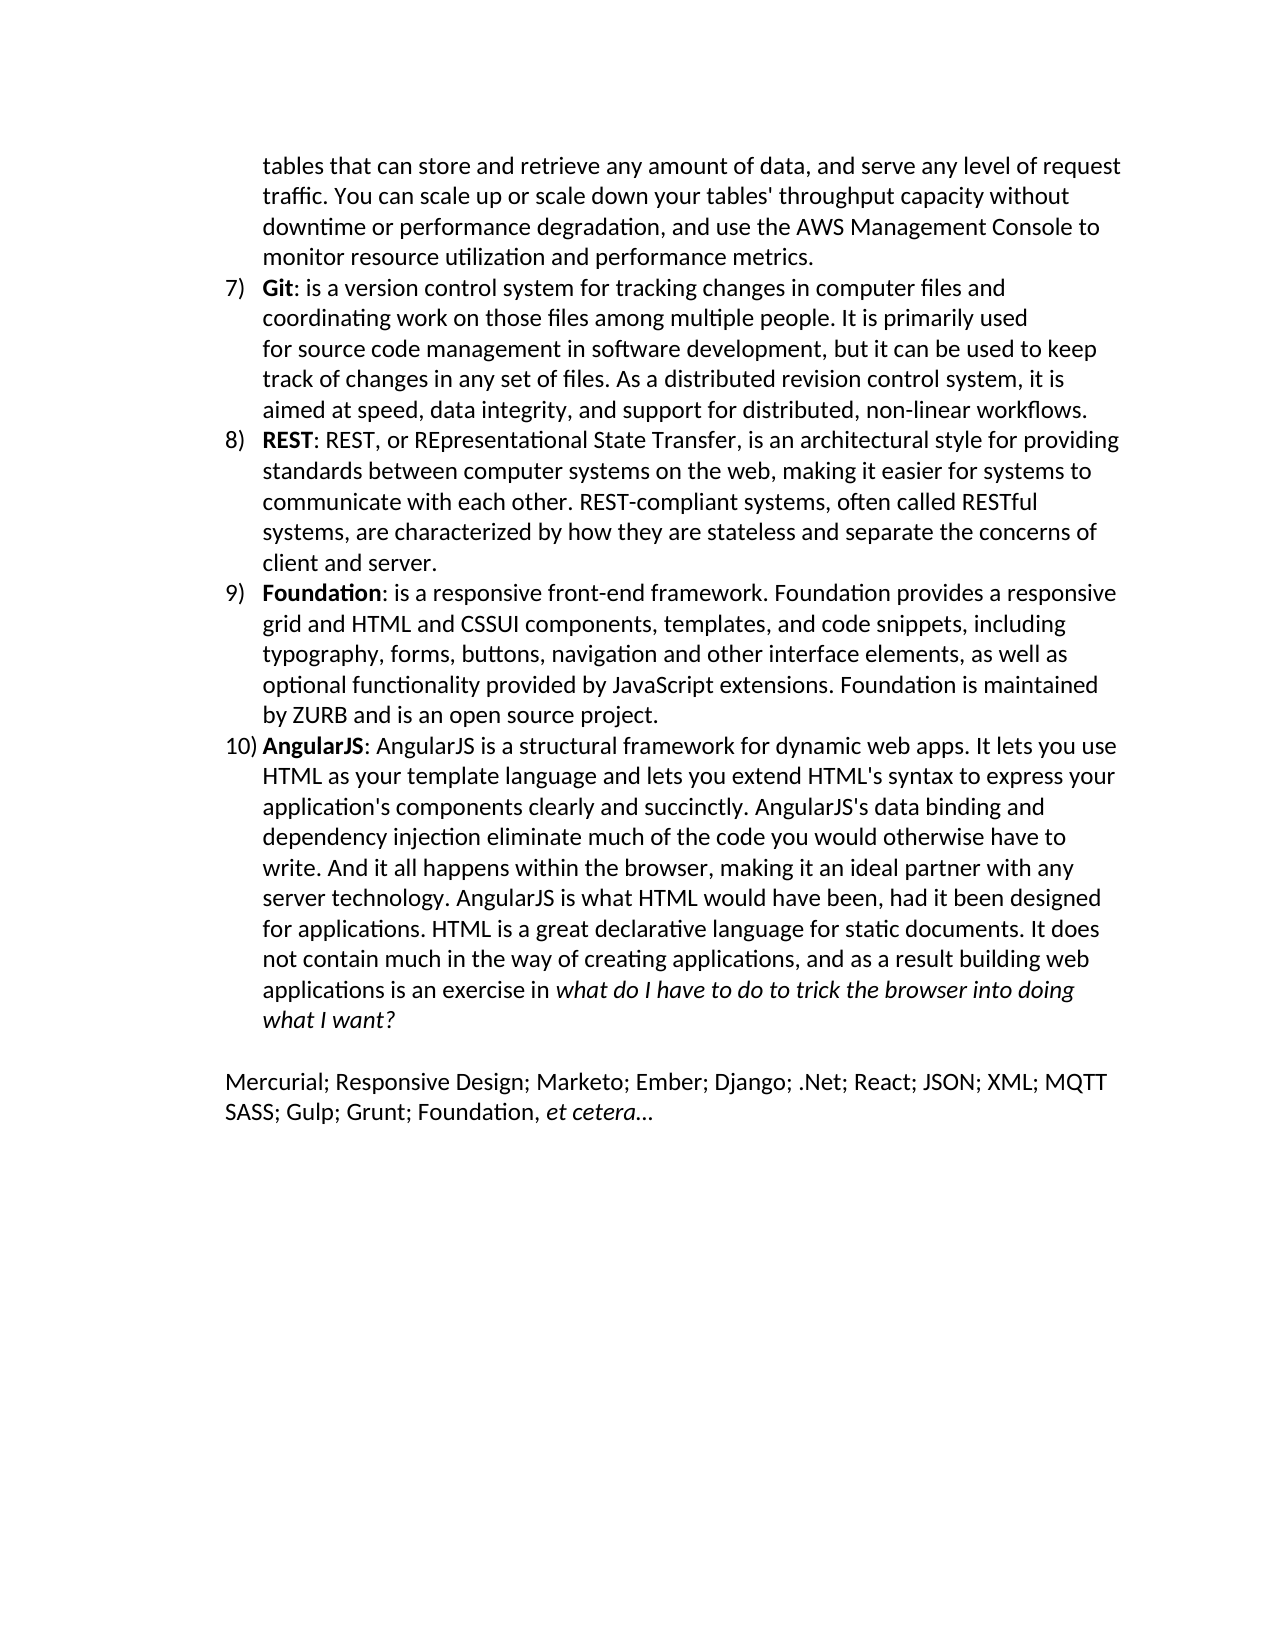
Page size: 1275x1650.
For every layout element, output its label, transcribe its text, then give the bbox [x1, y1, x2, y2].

text SASS; Gulp; Grunt; Foundation, et cetera… [150, 1096, 1125, 1127]
list AngularJS: AngularJS is a structural framework for dynamic web apps. It lets you use HTML as your template language and lets you extend HTML's syntax to express your application's components clearly and succinctly. AngularJS's data binding and dependency injection eliminate much of the code you would otherwise have to write. And it all happens within the browser, making it an ideal partner with any server technology. AngularJS is what HTML would have been, had it been designed for applications. HTML is a great declarative language for static documents. It does not contain much in the way of creating applications, and as a result building web applications is an exercise in what do I have to do to trick the browser into doing what I want? [225, 730, 1125, 1035]
list REST: REST, or REpresentational State Transfer, is an architectural style for providing standards between computer systems on the web, making it easier for systems to communicate with each other. REST-compliant systems, often called RESTful systems, are characterized by how they are stateless and separate the concerns of client and server. [225, 425, 1125, 577]
list Foundation: is a responsive front-end framework. Foundation provides a responsive grid and HTML and CSSUI components, templates, and code snippets, including typography, forms, buttons, navigation and other interface elements, as well as optional functionality provided by JavaScript extensions. Foundation is maintained by ZURB and is an open source project. [225, 577, 1125, 730]
list Git: is a version control system for tracking changes in computer files and coordinating work on those files among multiple people. It is primarily used for source code management in software development, but it can be used to keep track of changes in any set of files. As a distributed revision control system, it is aimed at speed, data integrity, and support for distributed, non-linear workflows. [225, 272, 1125, 425]
text Mercurial; Responsive Design; Marketo; Ember; Django; .Net; React; JSON; XML; MQTT [150, 1066, 1125, 1096]
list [225, 150, 1125, 272]
